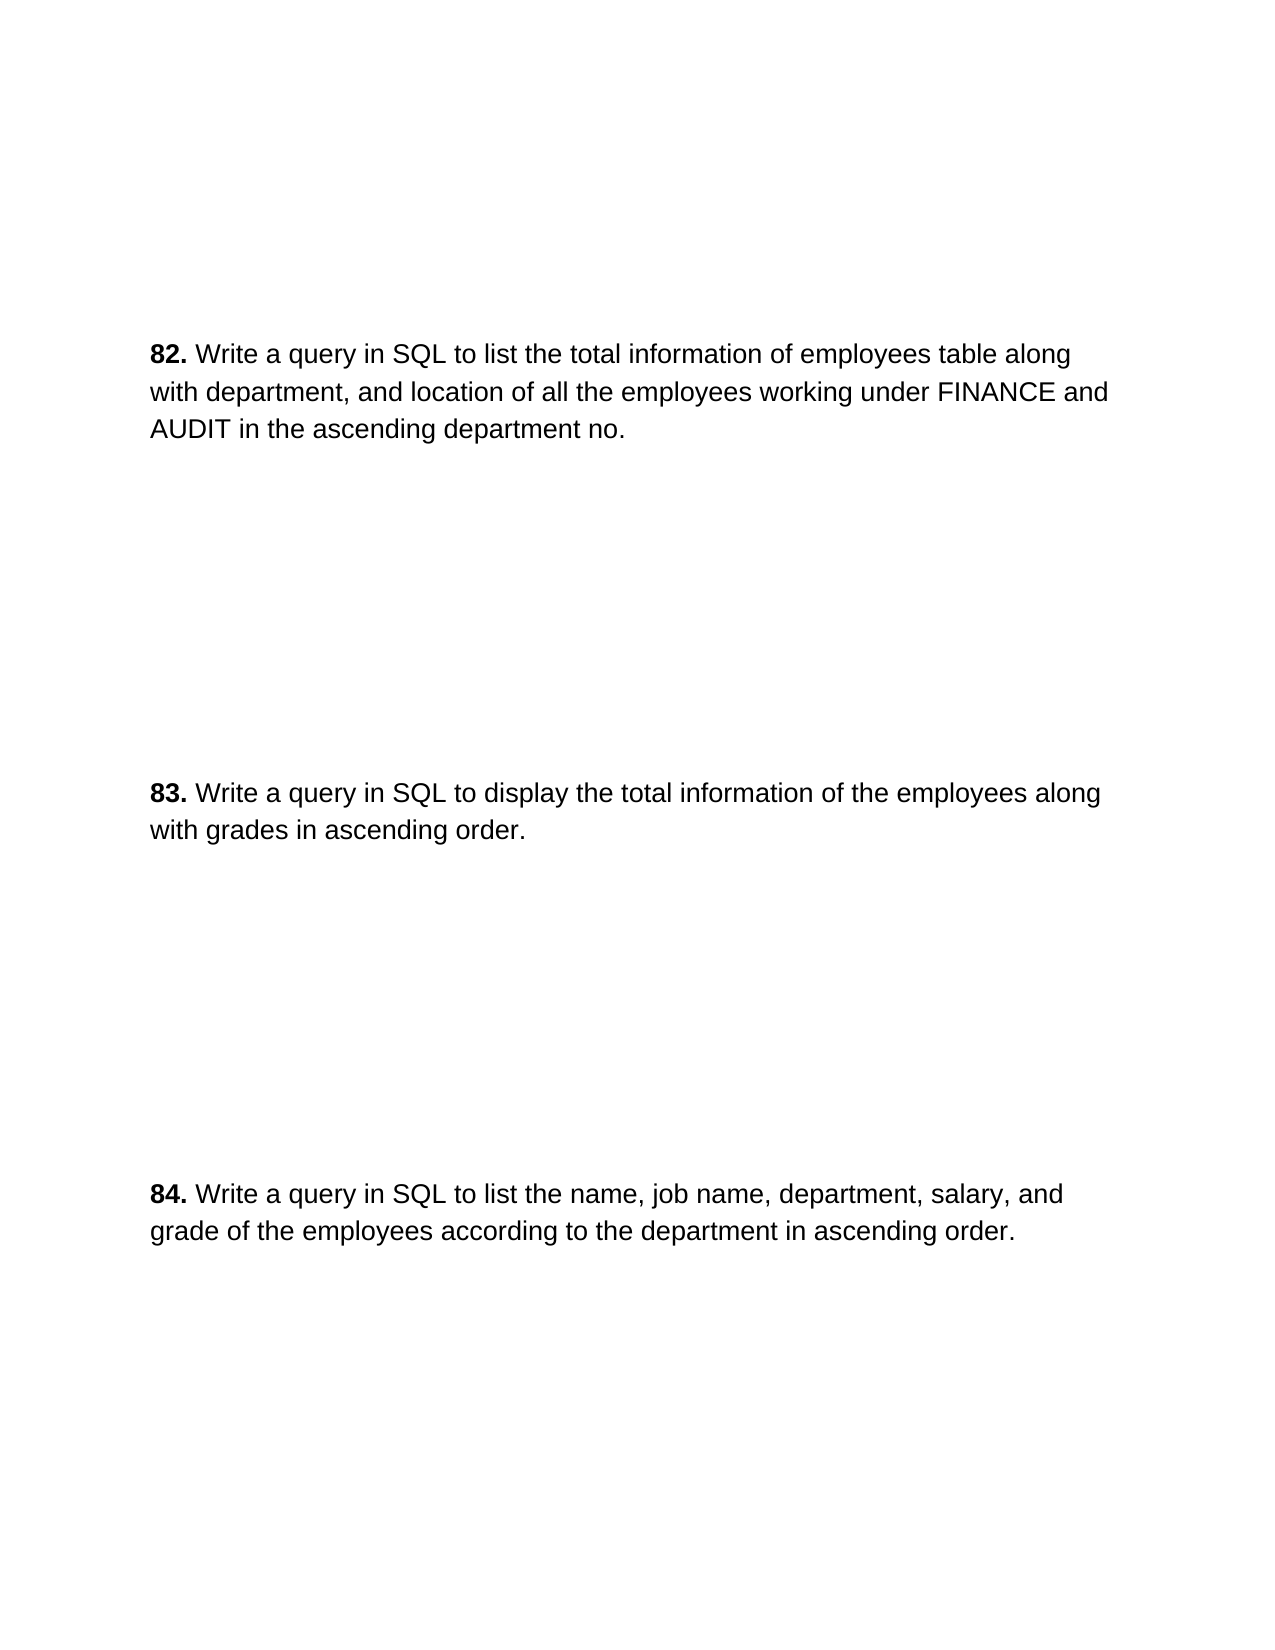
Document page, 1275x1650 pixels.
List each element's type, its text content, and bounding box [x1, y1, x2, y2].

text 82. Write a query in SQL to list the total information of employees table along with department, and location of all the employees working under FINANCE and AUDIT in the ascending department no. [150, 332, 1125, 444]
text 83. Write a query in SQL to display the total information of the employees along with grades in ascending order. [150, 770, 1125, 845]
text 84. Write a query in SQL to list the name, job name, department, salary, and grade of the employees according to the department in ascending order. [150, 1171, 1125, 1246]
